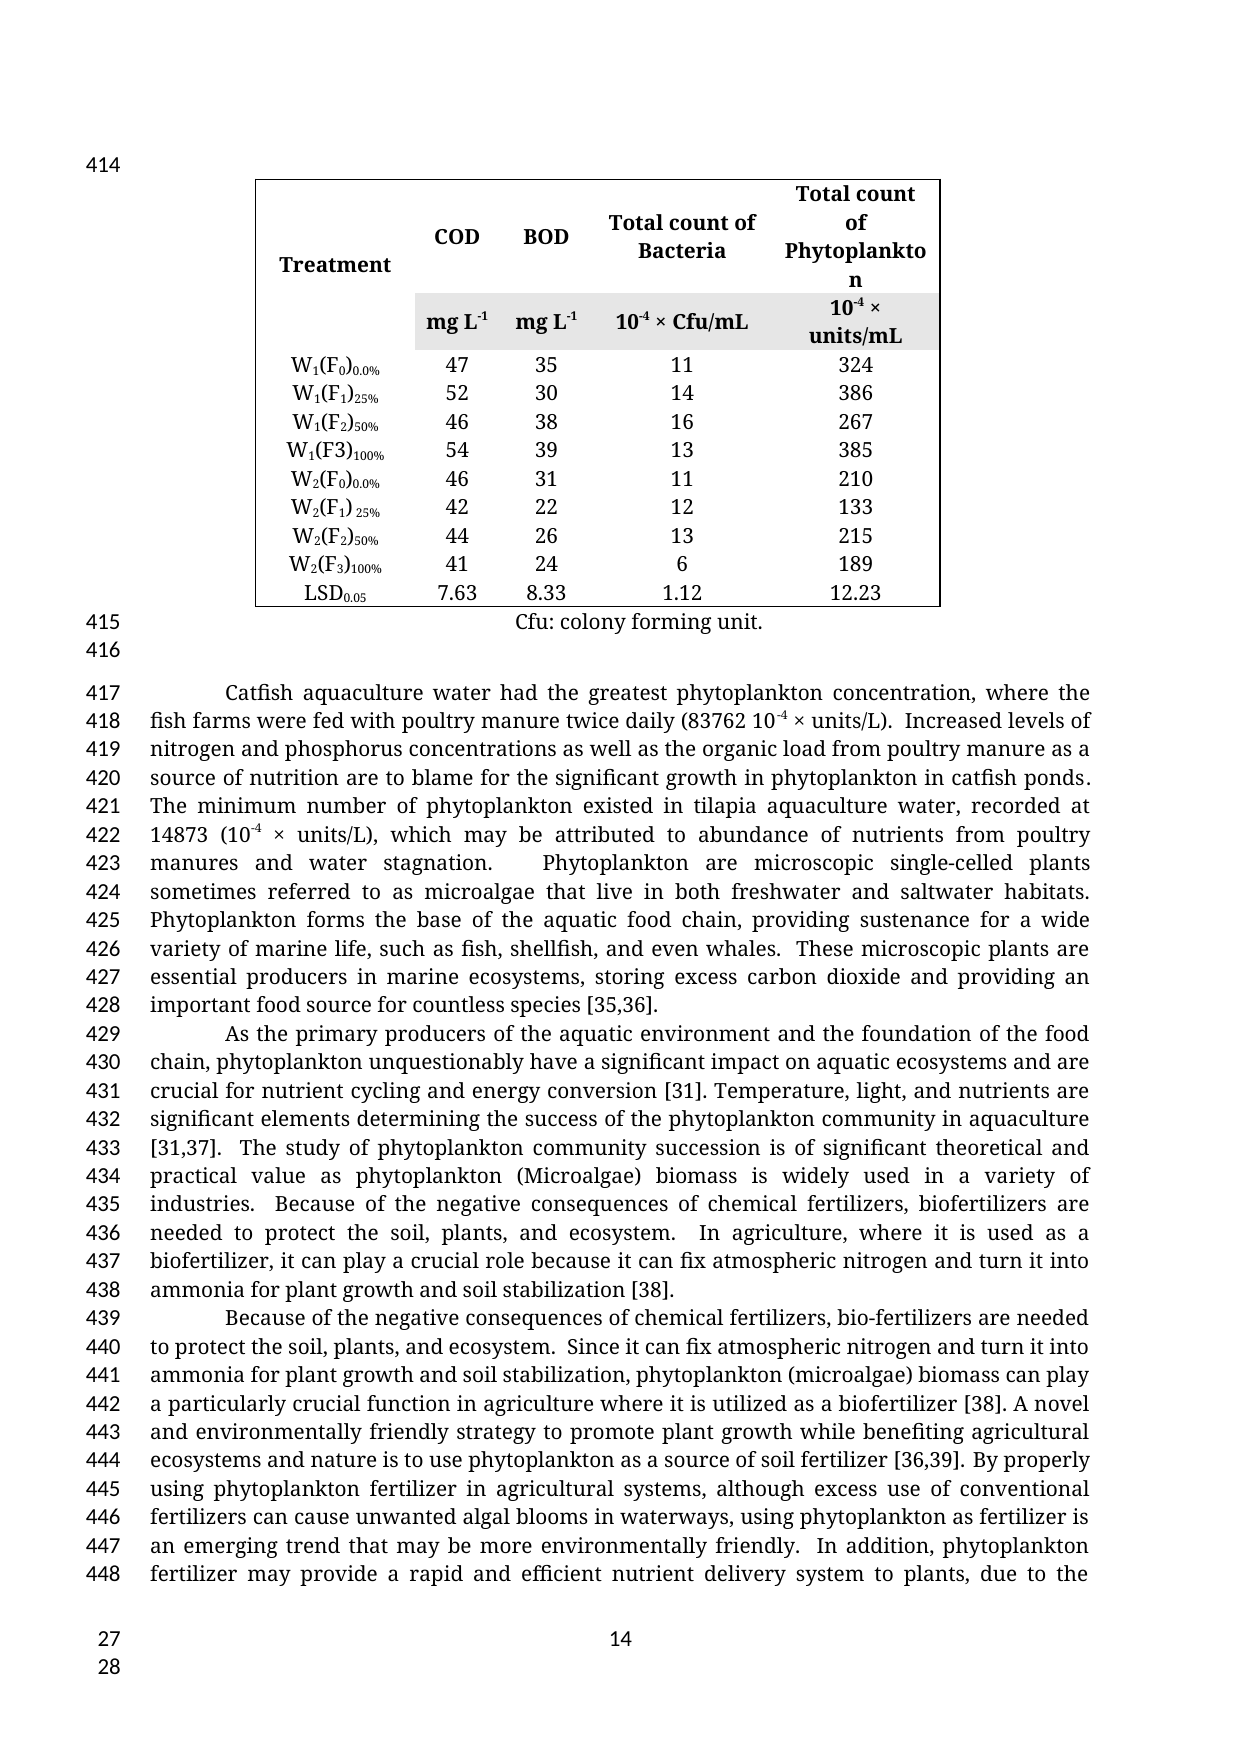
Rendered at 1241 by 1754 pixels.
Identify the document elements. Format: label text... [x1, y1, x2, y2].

table_header BOD [499, 180, 593, 293]
table_cell 44 [415, 521, 499, 549]
table_header Total count of Bacteria [593, 180, 771, 293]
table_cell 31 [499, 464, 593, 492]
table_cell mg L-1 [499, 293, 593, 350]
table_cell 385 [771, 435, 939, 464]
table_cell 35 [499, 350, 593, 378]
table_cell LSD0.05 [256, 578, 415, 606]
table_header Treatment [256, 180, 415, 350]
table_cell W2(F0)0.0% [256, 464, 415, 492]
table_cell W1(F0)0.0% [256, 350, 415, 378]
table_cell W1(F1)25% [256, 379, 415, 407]
table_cell 24 [499, 549, 593, 578]
table_cell 42 [415, 492, 499, 521]
table_cell 189 [771, 549, 939, 578]
table_cell 6 [593, 549, 771, 578]
table_cell 14 [593, 379, 771, 407]
table_cell 324 [771, 350, 939, 378]
table_cell 1.12 [593, 578, 771, 606]
table_cell 8.33 [499, 578, 593, 606]
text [150, 1303, 1090, 1588]
table_cell 386 [771, 379, 939, 407]
text Cfu: colony forming unit. [150, 607, 1128, 636]
table_cell 38 [499, 407, 593, 435]
table_cell 10-4 × Cfu/mL [593, 293, 771, 350]
table_header COD [415, 180, 499, 293]
table_cell 41 [415, 549, 499, 578]
text As the primary producers of the aquatic environment and the foundation of the food chain, phytoplankton unquestionably have a significant impact on aquatic ecosystems and are crucial for nutrient cycling and energy conversion [31]. Temperature, light, and nutrients are significant elements determining the success of the phytoplankton community in aquaculture [31,37]. The study of phytoplankton community succession is of significant theoretical and practical value as phytoplankton (Microalgae) biomass is widely used in a variety of industries. Because of the negative consequences of chemical fertilizers, biofertilizers are needed to protect the soil, plants, and ecosystem. In agriculture, where it is used as a biofertilizer, it can play a crucial role because it can fix atmospheric nitrogen and turn it into ammonia for plant growth and soil stabilization [38]. [150, 1019, 1091, 1303]
table_cell W2(F3)100% [256, 549, 415, 578]
table_cell 10-4 × units/mL [771, 293, 939, 350]
table_cell 39 [499, 435, 593, 464]
table_cell 46 [415, 464, 499, 492]
table_cell 12 [593, 492, 771, 521]
table_cell W1(F3)100% [256, 435, 415, 464]
table_cell 11 [593, 350, 771, 378]
table_cell W2(F1) 25% [256, 492, 415, 521]
table_cell 133 [771, 492, 939, 521]
table_cell 52 [415, 379, 499, 407]
table_cell 11 [593, 464, 771, 492]
table_cell 210 [771, 464, 939, 492]
table_cell 16 [593, 407, 771, 435]
table_header Total count of Phytoplankton [771, 180, 939, 293]
table_cell mg L-1 [415, 293, 499, 350]
table_cell 22 [499, 492, 593, 521]
text Catfish aquaculture water had the greatest phytoplankton concentration, where the fish farms were fed with poultry manure twice daily (83762 10-4 × units/L). Increased levels of nitrogen and phosphorus concentrations as well as the organic load from poultry manure as a source of nutrition are to blame for the significant growth in phytoplankton in catfish ponds. The minimum number of phytoplankton existed in tilapia aquaculture water, recorded at 14873 (10-4 × units/L), which may be attributed to abundance of nutrients from poultry manures and water stagnation. Phytoplankton are microscopic single-celled plants sometimes referred to as microalgae that live in both freshwater and saltwater habitats. Phytoplankton forms the base of the aquatic food chain, providing sustenance for a wide variety of marine life, such as fish, shellfish, and even whales. These microscopic plants are essential producers in marine ecosystems, storing excess carbon dioxide and providing an important food source for countless species [35,36]. [150, 678, 1091, 1019]
table_cell W2(F2)50% [256, 521, 415, 549]
table_cell 267 [771, 407, 939, 435]
table_cell 215 [771, 521, 939, 549]
table_cell W1(F2)50% [256, 407, 415, 435]
table_cell 46 [415, 407, 499, 435]
table_cell 13 [593, 521, 771, 549]
table_cell 13 [593, 435, 771, 464]
table_cell 47 [415, 350, 499, 378]
table_cell 12.23 [771, 578, 939, 606]
table_cell 54 [415, 435, 499, 464]
table_cell 30 [499, 379, 593, 407]
table_cell 7.63 [415, 578, 499, 606]
table_cell 26 [499, 521, 593, 549]
